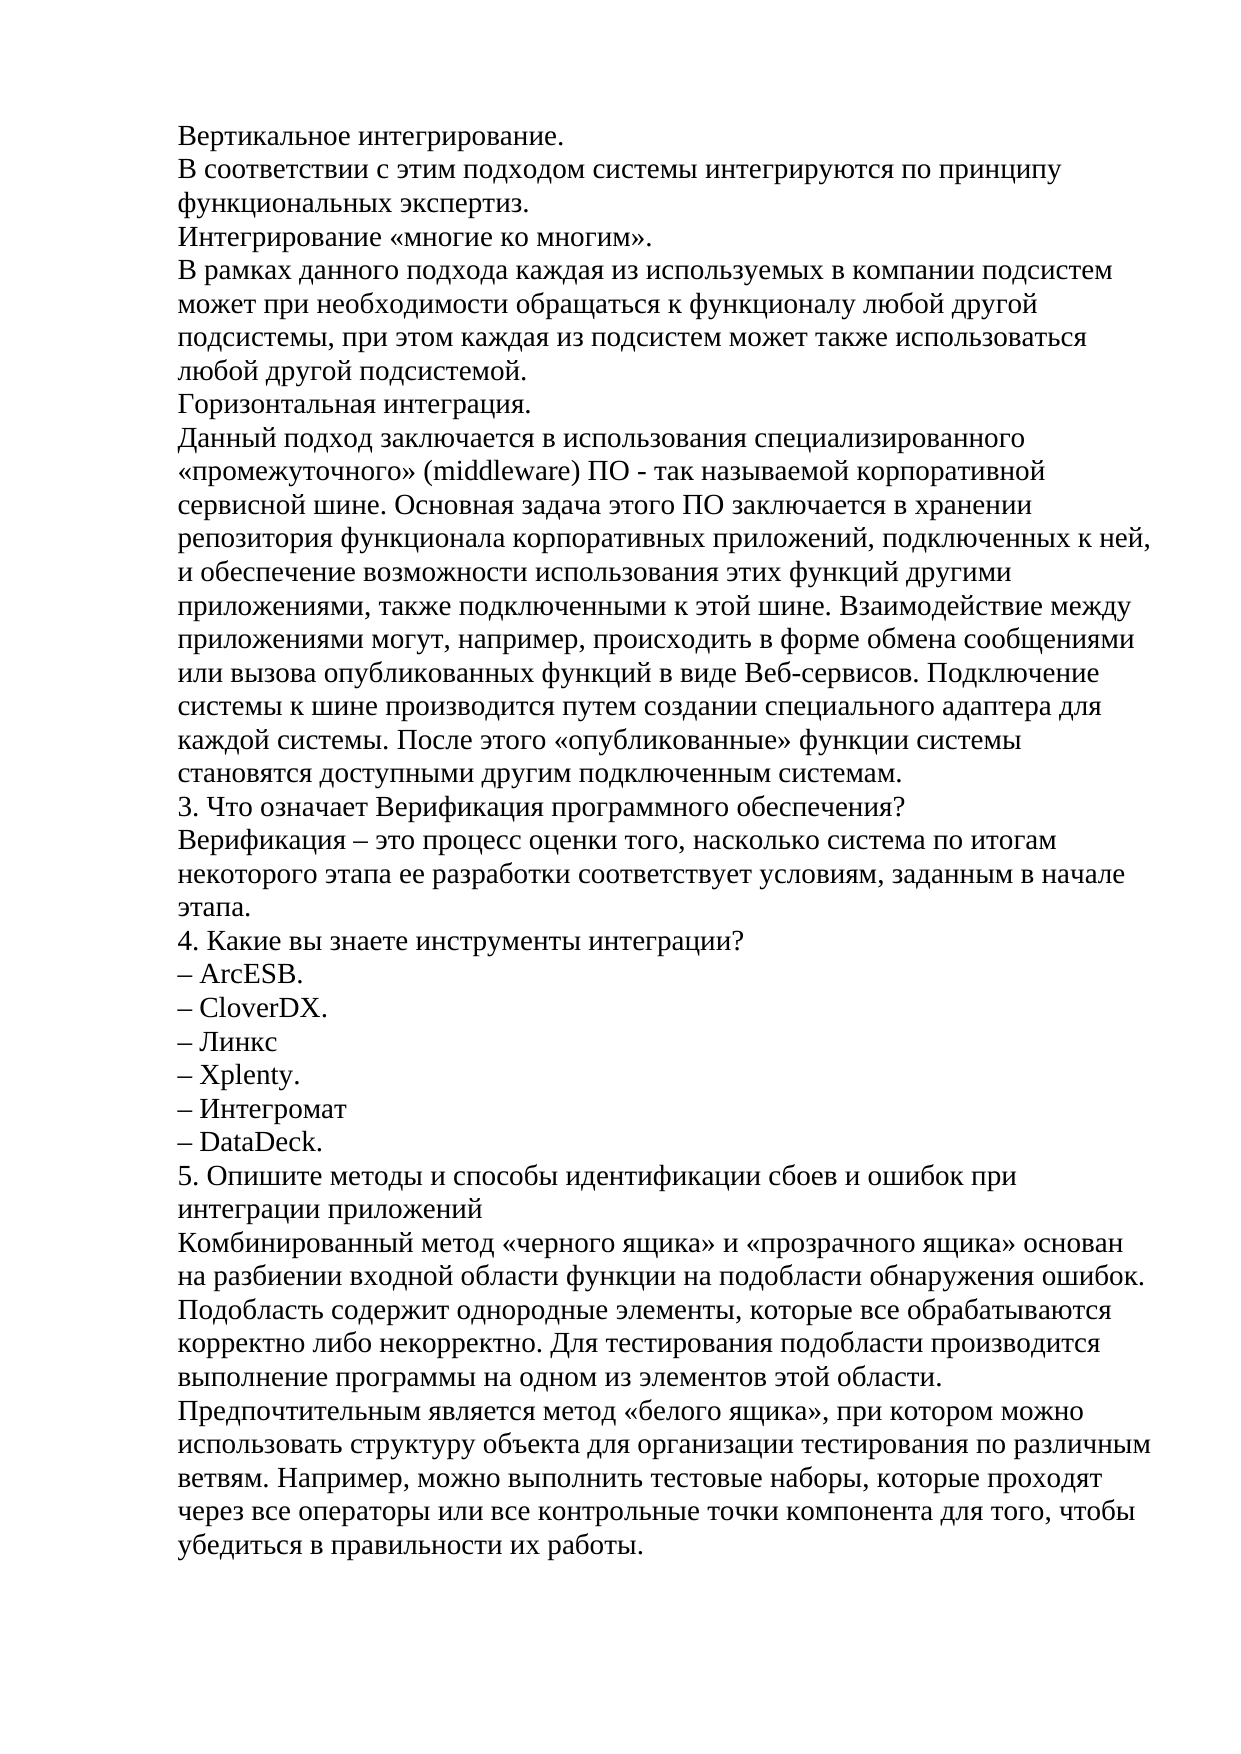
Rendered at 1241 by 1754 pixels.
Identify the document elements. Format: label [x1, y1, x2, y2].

text [177, 118, 1152, 1560]
